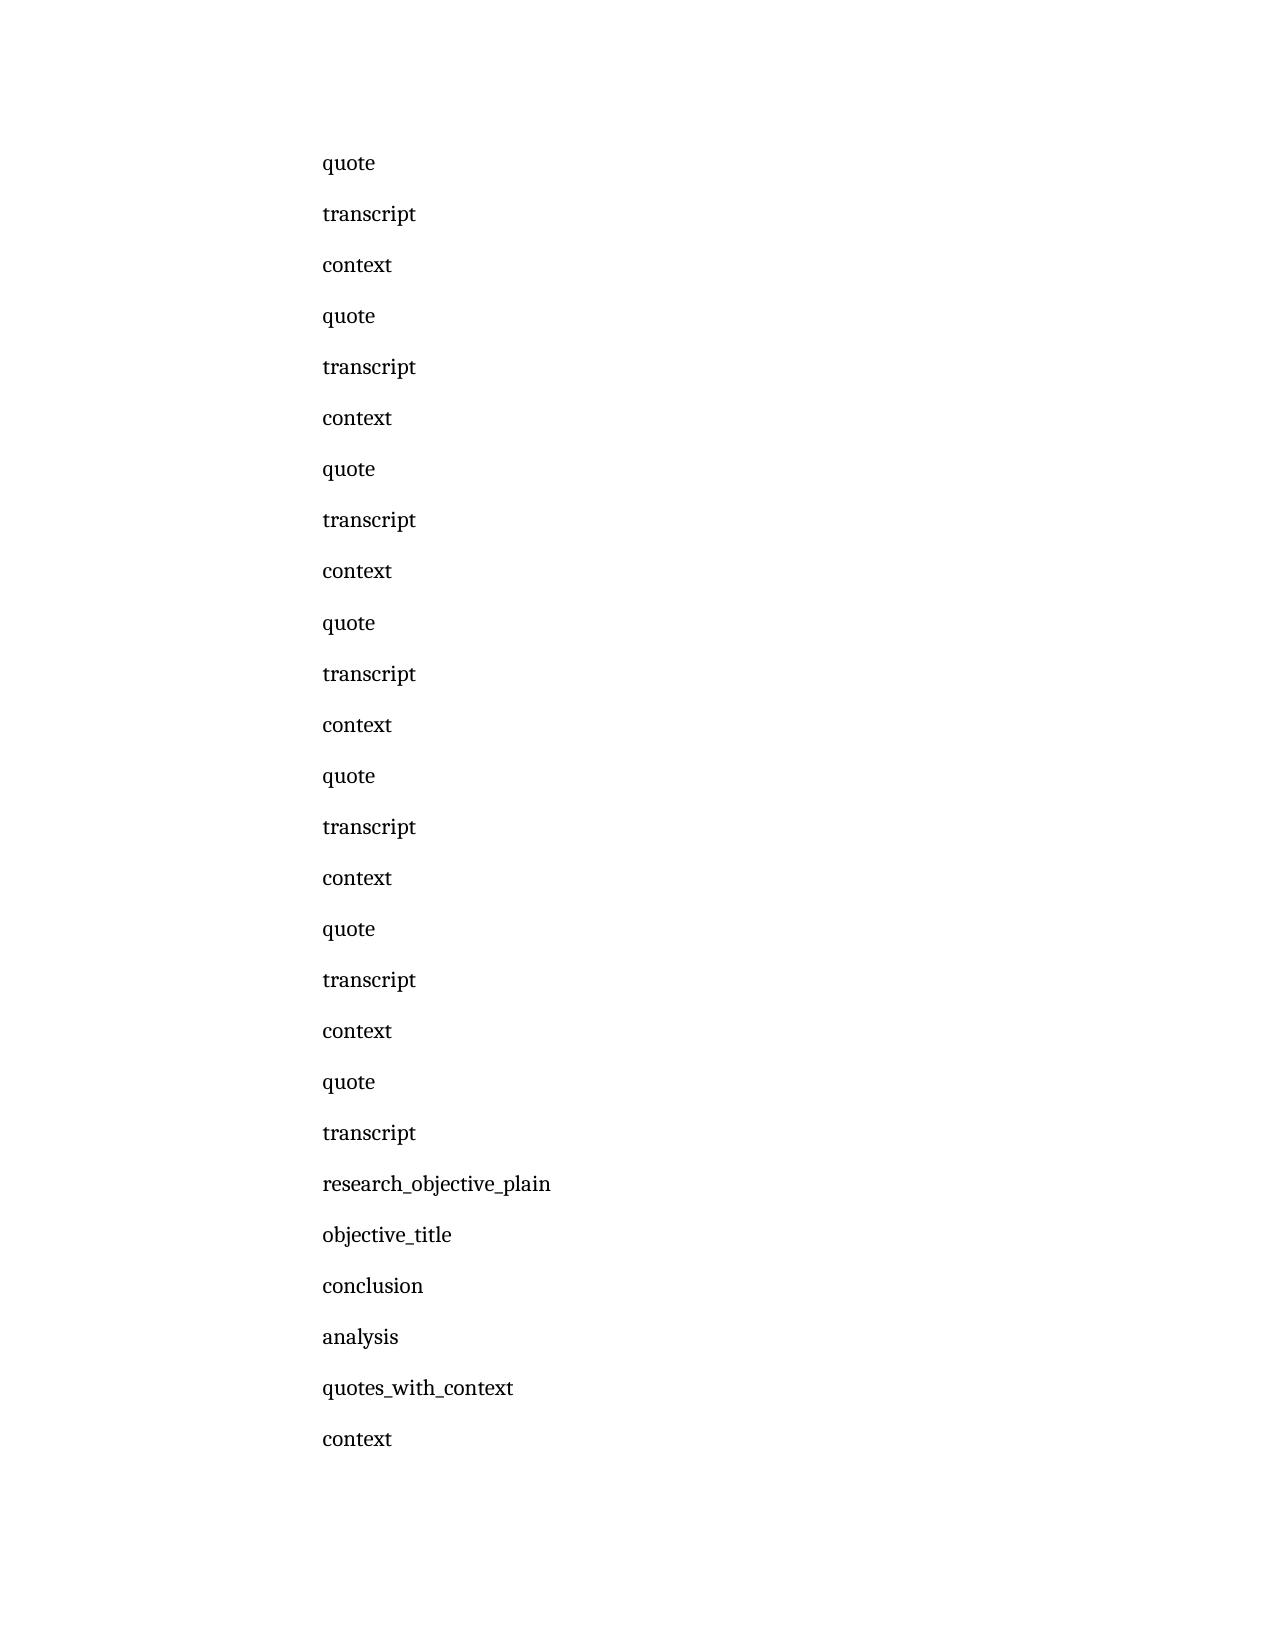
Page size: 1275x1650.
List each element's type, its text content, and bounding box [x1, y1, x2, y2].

text context [322, 1018, 1087, 1044]
text transcript [322, 507, 1087, 534]
text quote [322, 762, 1087, 789]
text transcript [322, 660, 1087, 687]
text context [322, 864, 1087, 891]
text conclusion [322, 1273, 1087, 1299]
text context [322, 711, 1087, 738]
text analysis [322, 1324, 1087, 1350]
text context [322, 252, 1087, 278]
text research_objective_plain [322, 1171, 1087, 1197]
text objective_title [322, 1222, 1087, 1248]
text transcript [322, 354, 1087, 381]
text context [322, 405, 1087, 432]
text transcript [322, 201, 1087, 227]
text quote [322, 303, 1087, 329]
text quote [322, 1069, 1087, 1095]
text quote [322, 609, 1087, 636]
text quote [322, 150, 1087, 176]
text transcript [322, 967, 1087, 993]
text transcript [322, 813, 1087, 840]
text transcript [322, 1120, 1087, 1146]
text quotes_with_context [322, 1375, 1087, 1401]
text context [322, 558, 1087, 585]
text quote [322, 916, 1087, 942]
text quote [322, 456, 1087, 483]
text context [322, 1426, 1087, 1452]
